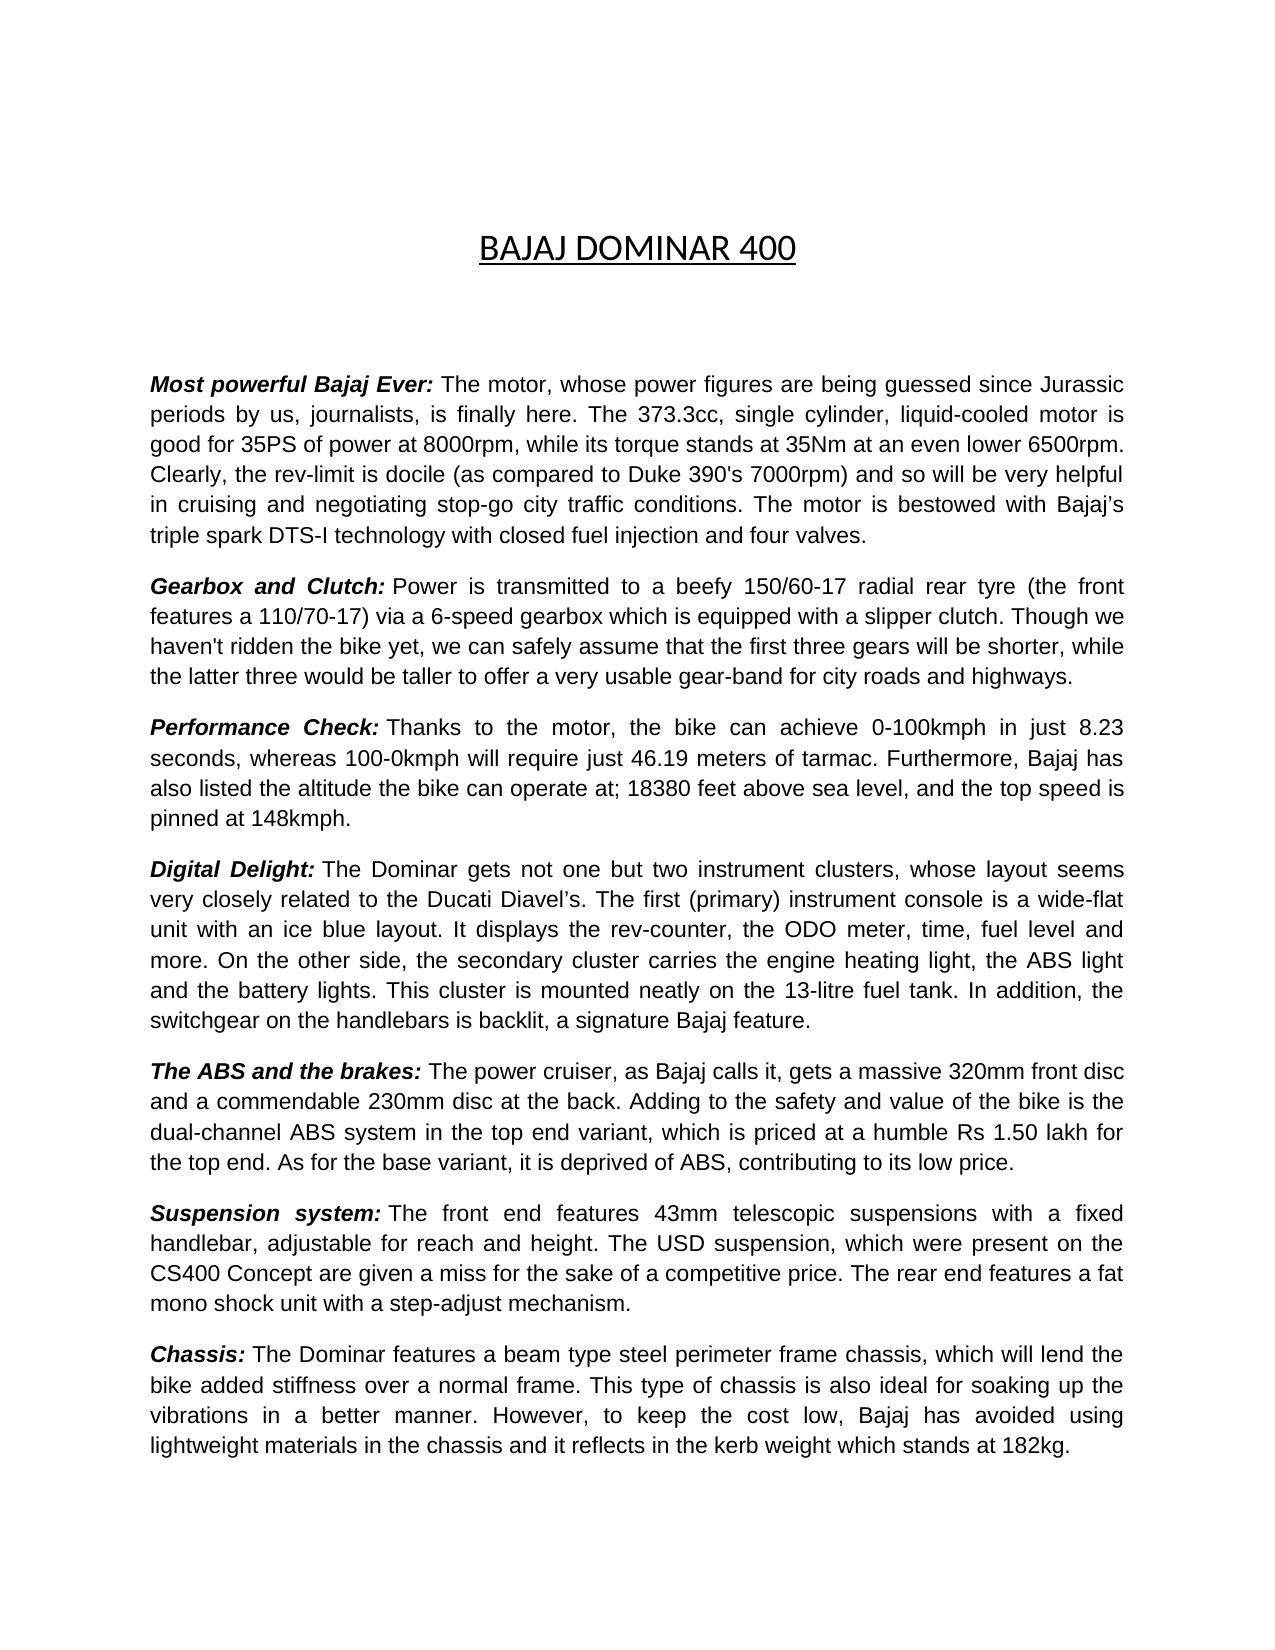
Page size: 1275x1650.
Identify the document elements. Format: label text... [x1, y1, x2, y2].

text Chassis: The Dominar features a beam type steel perimeter frame chassis, which will lend the bike added stiffness over a normal frame. This type of chassis is also ideal for soaking up the vibrations in a better manner. However, to keep the cost low, Bajaj has avoided using lightweight materials in the chassis and it reflects in the kerb weight which stands at 182kg. [150, 1428, 1125, 1458]
text Performance Check: Thanks to the motor, the bike can achieve 0-100kmph in just 8.23 seconds, whereas 100-0kmph will require just 46.19 meters of tarmac. Furthermore, Bajaj has also listed the altitude the bike can operate at; 18380 feet above sea level, and the top speed is pinned at 148kmph. [150, 801, 1125, 831]
text BAJAJ DOMINAR 400 [150, 223, 1125, 269]
text Gearbox and Clutch: Power is transmitted to a beefy 150/60-17 radial rear tyre (the front features a 110/70-17) via a 6-speed gearbox which is equipped with a slipper clutch. Though we haven't ridden the bike yet, we can safely assume that the first three gears will be shorter, while the latter three would be taller to offer a very usable gear-band for city roads and highways. [150, 659, 1125, 690]
text Suspension system: The front end features 43mm telescopic suspensions with a fixed handlebar, adjustable for reach and height. The USD suspension, which were present on the CS400 Concept are given a miss for the sake of a competitive price. The rear end features a fat mono shock unit with a step-adjust mechanism. [150, 1287, 1125, 1317]
text The ABS and the brakes: The power cruiser, as Bajaj calls it, gets a massive 320mm front disc and a commendable 230mm disc at the back. Adding to the safety and value of the bike is the dual-channel ABS system in the top end variant, which is priced at a humble Rs 1.50 lakh for the top end. As for the base variant, it is deprived of ABS, contributing to its low price. [150, 1145, 1125, 1175]
